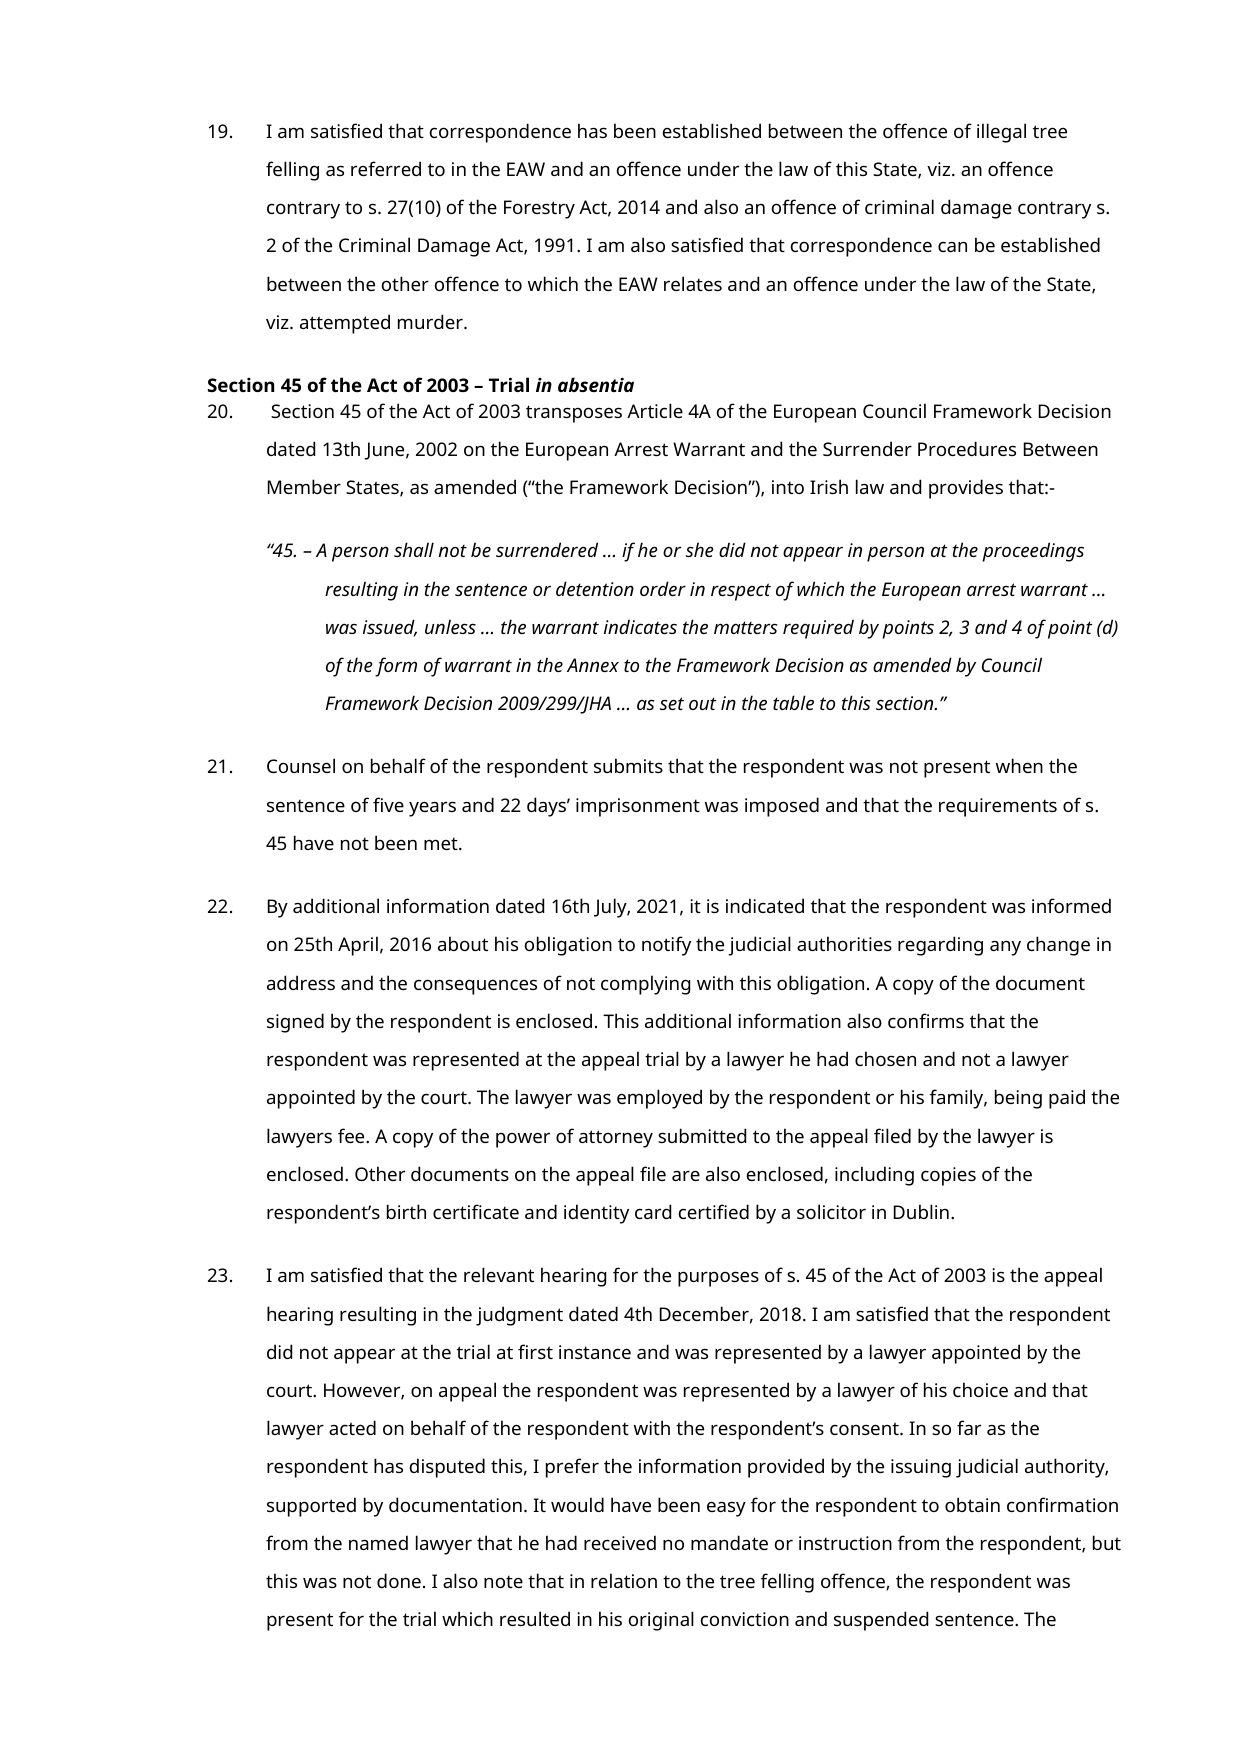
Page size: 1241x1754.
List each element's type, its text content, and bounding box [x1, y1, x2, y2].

text 22. By additional information dated 16th July, 2021, it is indicated that the respondent was informed on 25th April, 2016 about his obligation to notify the judicial authorities regarding any change in address and the consequences of not complying with this obligation. A copy of the document signed by the respondent is enclosed. This additional information also confirms that the respondent was represented at the appeal trial by a lawyer he had chosen and not a lawyer appointed by the court. The lawyer was employed by the respondent or his family, being paid the lawyers fee. A copy of the power of attorney submitted to the appeal filed by the lawyer is enclosed. Other documents on the appeal file are also enclosed, including copies of the respondent’s birth certificate and identity card certified by a solicitor in Dublin. [207, 893, 1122, 1225]
text 20. Section 45 of the Act of 2003 transposes Article 4A of the European Council Framework Decision dated 13th June, 2002 on the European Arrest Warrant and the Surrender Procedures Between Member States, as amended (“the Framework Decision”), into Irish law and provides that:- [207, 398, 1122, 500]
subtitle Section 45 of the Act of 2003 – Trial in absentia [207, 372, 1122, 398]
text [207, 1263, 1122, 1632]
text 19. I am satisfied that correspondence has been established between the offence of illegal tree felling as referred to in the EAW and an offence under the law of this State, viz. an offence contrary to s. 27(10) of the Forestry Act, 2014 and also an offence of criminal damage contrary s. 2 of the Criminal Damage Act, 1991. I am also satisfied that correspondence can be established between the other offence to which the EAW relates and an offence under the law of the State, viz. attempted murder. [207, 118, 1122, 335]
text 21. Counsel on behalf of the respondent submits that the respondent was not present when the sentence of five years and 22 days’ imprisonment was imposed and that the requirements of s. 45 have not been met. [207, 754, 1122, 856]
text “45. – A person shall not be surrendered … if he or she did not appear in person at the proceedings resulting in the sentence or detention order in respect of which the European arrest warrant … was issued, unless … the warrant indicates the matters required by points 2, 3 and 4 of point (d) of the form of warrant in the Annex to the Framework Decision as amended by Council Framework Decision 2009/299/JHA … as set out in the table to this section.” [266, 538, 1122, 716]
